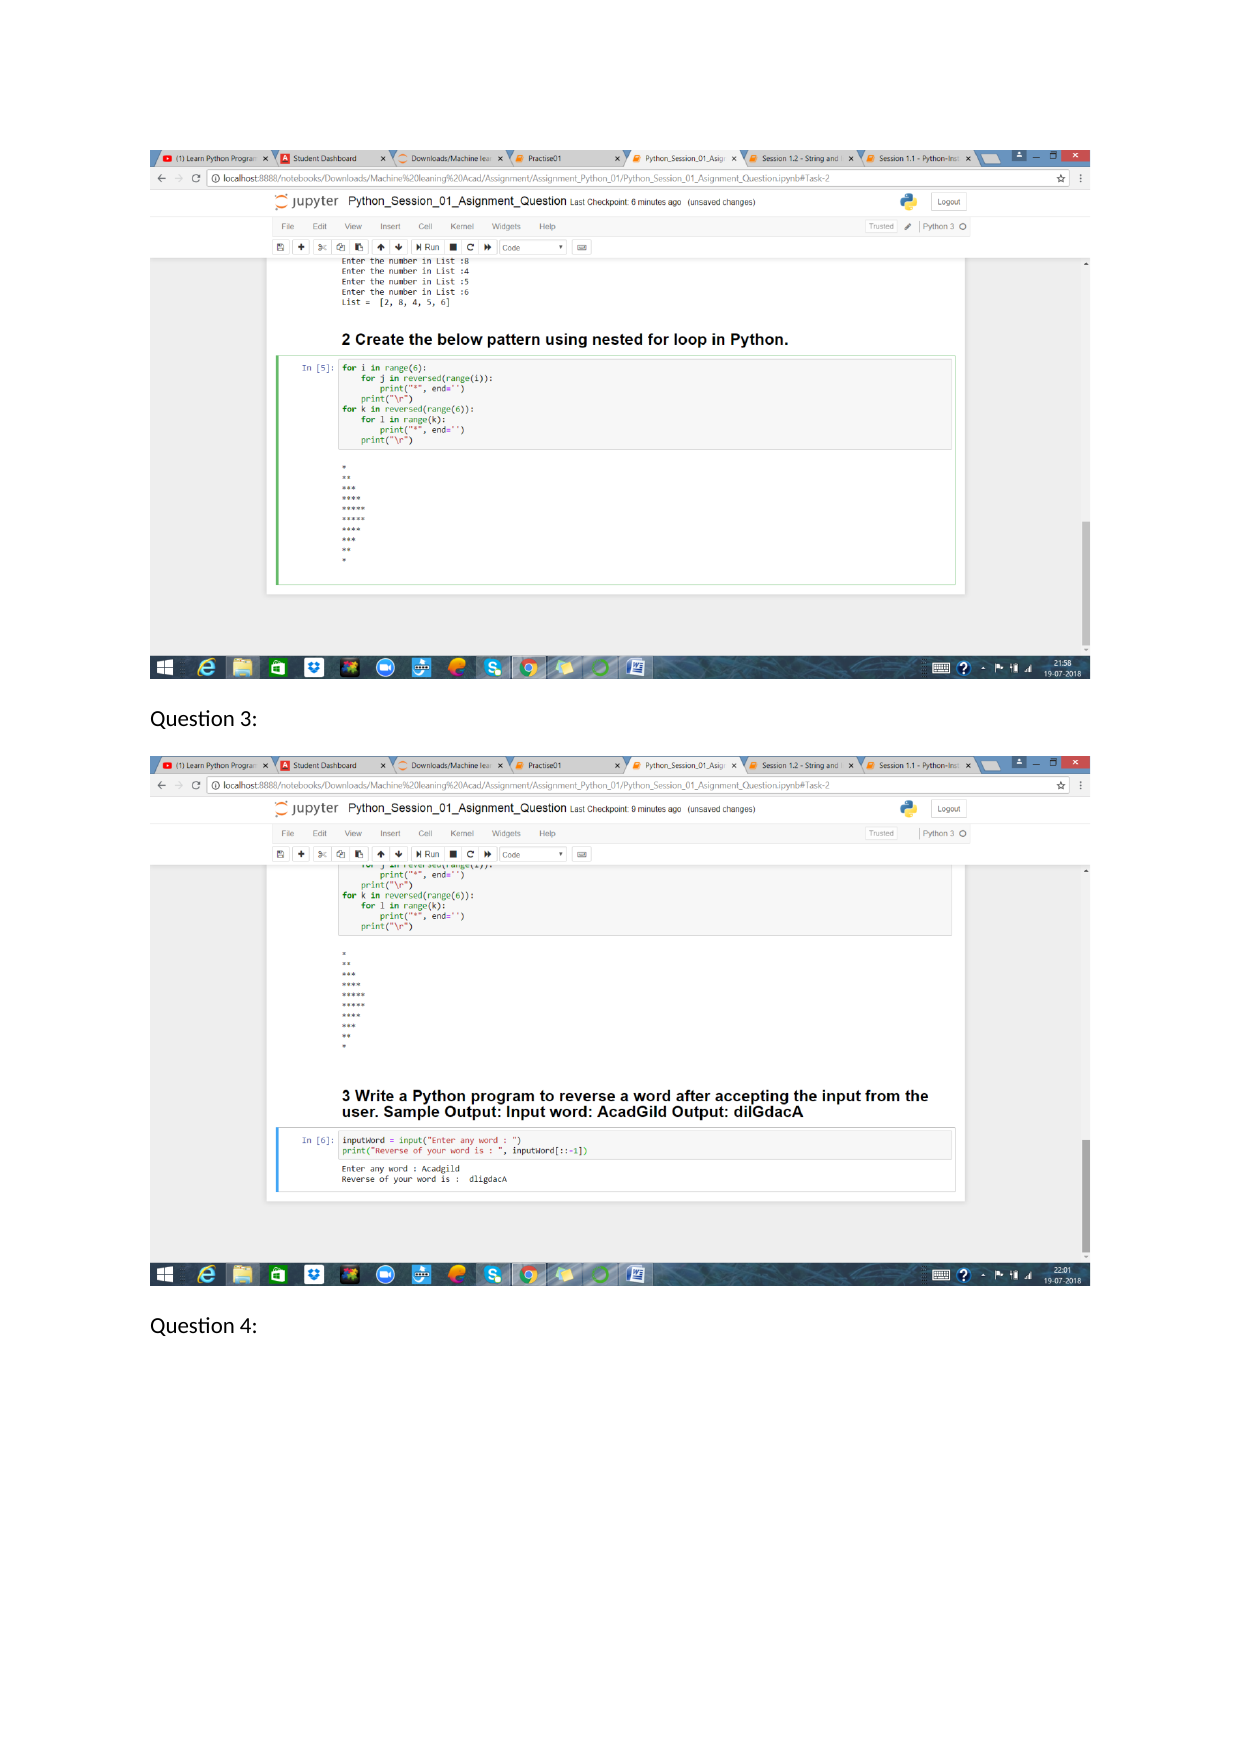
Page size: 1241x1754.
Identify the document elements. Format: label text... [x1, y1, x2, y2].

picture [150, 756, 1091, 1286]
text Question 3: [150, 704, 1090, 732]
text Question 4: [150, 1311, 1090, 1339]
picture [150, 150, 1091, 679]
